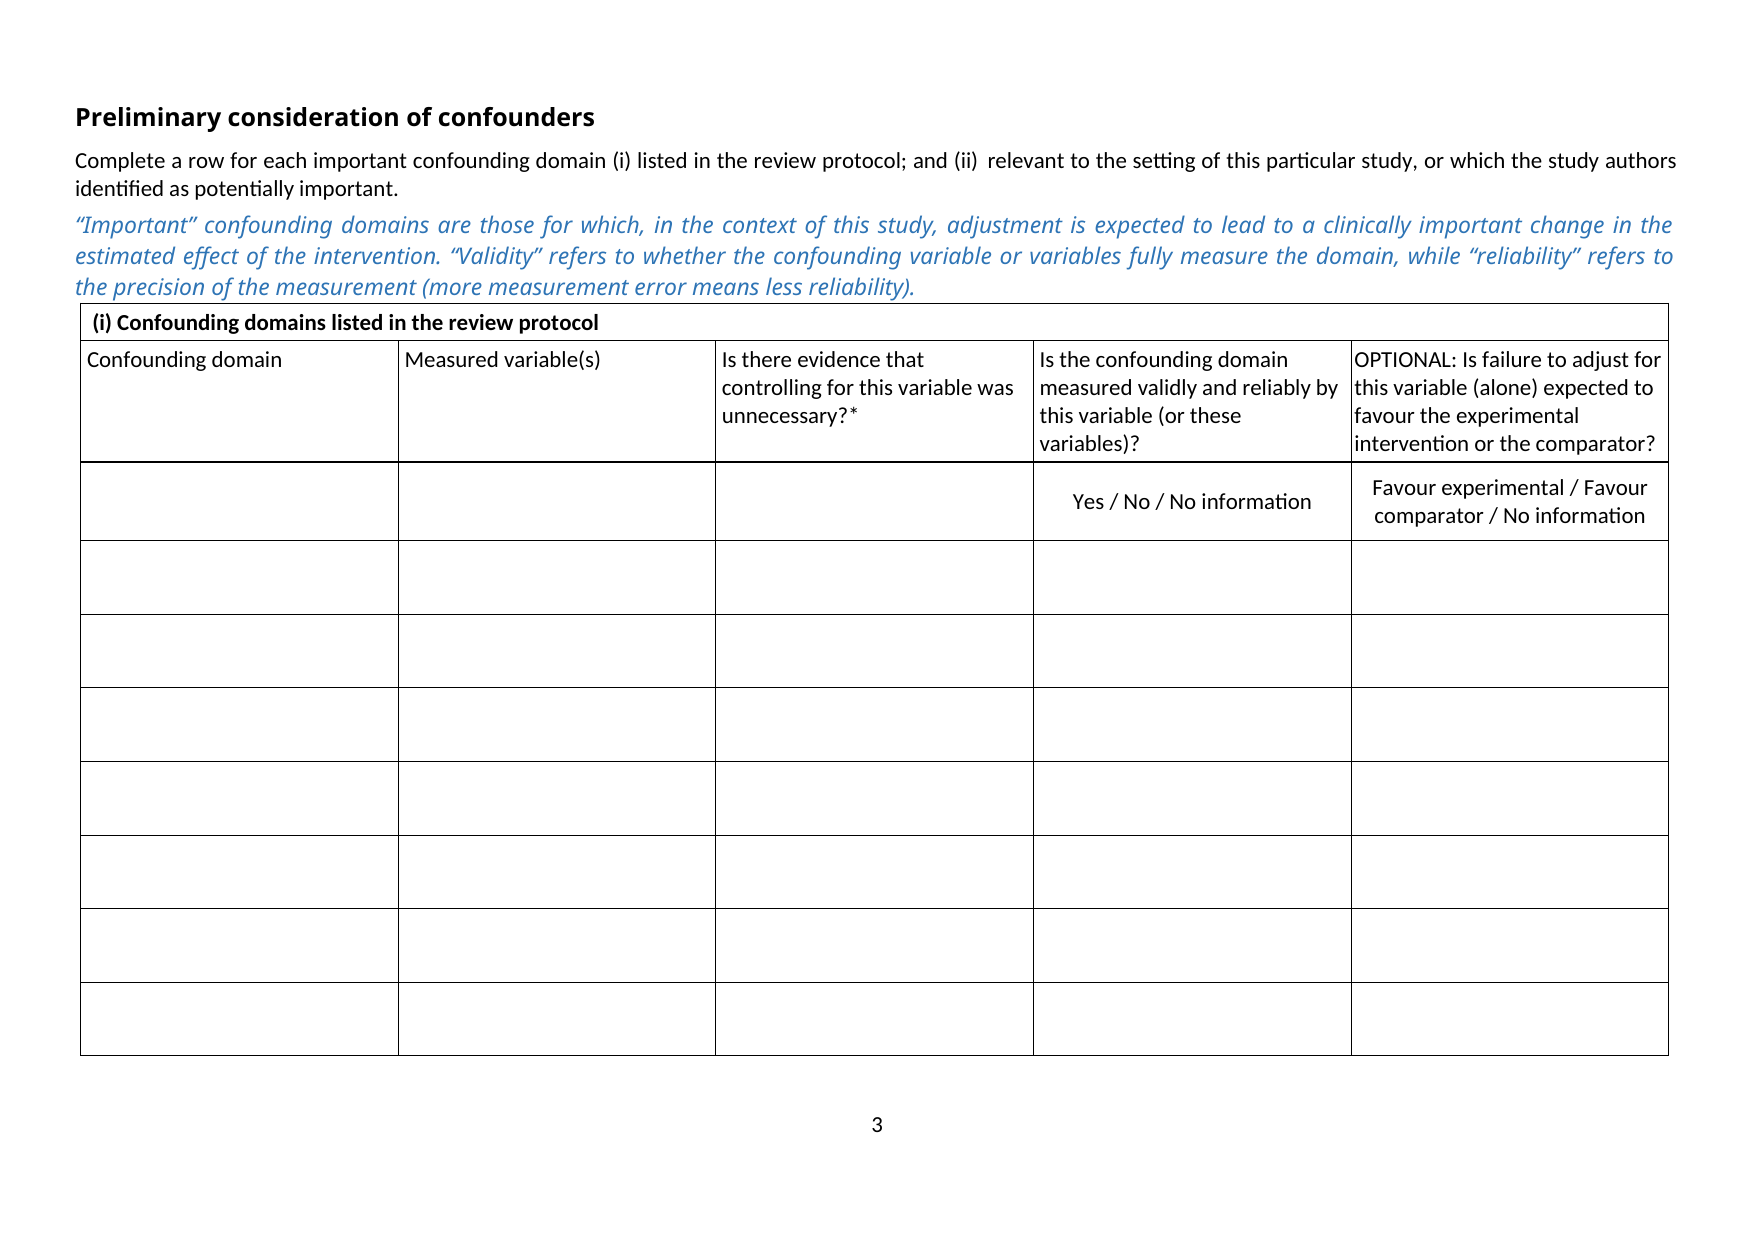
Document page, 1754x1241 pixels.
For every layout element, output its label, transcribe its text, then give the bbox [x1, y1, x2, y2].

table_cell [1352, 541, 1668, 613]
table_cell [1034, 909, 1351, 982]
table_cell [81, 463, 398, 540]
table_cell [716, 463, 1033, 540]
table_cell [1352, 909, 1668, 982]
text Complete a row for each important confounding domain (i) listed in the review protocol; and (ii) relevant to the setting of this particular study, or which the study authors identified as potentially important. [75, 147, 1679, 203]
table_cell [716, 836, 1033, 908]
table_cell [1034, 983, 1351, 1055]
table_cell [399, 983, 715, 1055]
table_cell Favour experimental / Favour comparator / No information [1352, 463, 1668, 540]
table_cell OPTIONAL: Is failure to adjust for this variable (alone) expected to favour the experimental intervention or the comparator? [1352, 341, 1668, 461]
table_cell [716, 983, 1033, 1055]
table_cell [1352, 836, 1668, 908]
table_cell [399, 909, 715, 982]
table_cell [1352, 615, 1668, 687]
table_cell [716, 688, 1033, 761]
table_cell [399, 836, 715, 908]
table_cell Yes / No / No information [1034, 463, 1351, 540]
table_cell [399, 762, 715, 834]
table_cell [716, 762, 1033, 834]
subtitle Preliminary consideration of confounders [75, 100, 1679, 134]
table_cell [1034, 615, 1351, 687]
table_cell [1352, 688, 1668, 761]
table_cell [1034, 836, 1351, 908]
table_cell [81, 762, 398, 834]
table_cell [399, 541, 715, 613]
table_cell [716, 909, 1033, 982]
table_cell [81, 615, 398, 687]
table_cell [716, 615, 1033, 687]
table_cell [399, 615, 715, 687]
table_cell [716, 541, 1033, 613]
table_cell [81, 541, 398, 613]
table_cell Measured variable(s) [399, 341, 715, 461]
subtitle “Important” confounding domains are those for which, in the context of this study, adjustment is expected to lead to a clinically important change in the estimated effect of the intervention. “Validity” refers to whether the confounding variable or variables fully measure the domain, while “reliability” refers to the precision of the measurement (more measurement error means less reliability). [75, 209, 1679, 303]
table_cell [81, 983, 398, 1055]
table_cell [1352, 983, 1668, 1055]
table_cell [81, 688, 398, 761]
table_cell [1034, 688, 1351, 761]
table_cell [1352, 762, 1668, 834]
table_cell [399, 688, 715, 761]
table_header (i) Confounding domains listed in the review protocol [81, 304, 1668, 340]
table_cell [81, 836, 398, 908]
table_cell Is there evidence that controlling for this variable was unnecessary?* [716, 341, 1033, 461]
table_cell [1034, 541, 1351, 613]
table_cell Is the confounding domain measured validly and reliably by this variable (or these variables)? [1034, 341, 1351, 461]
table_cell [399, 463, 715, 540]
table_cell [1034, 762, 1351, 834]
table_cell [81, 909, 398, 982]
table_cell Confounding domain [81, 341, 398, 461]
